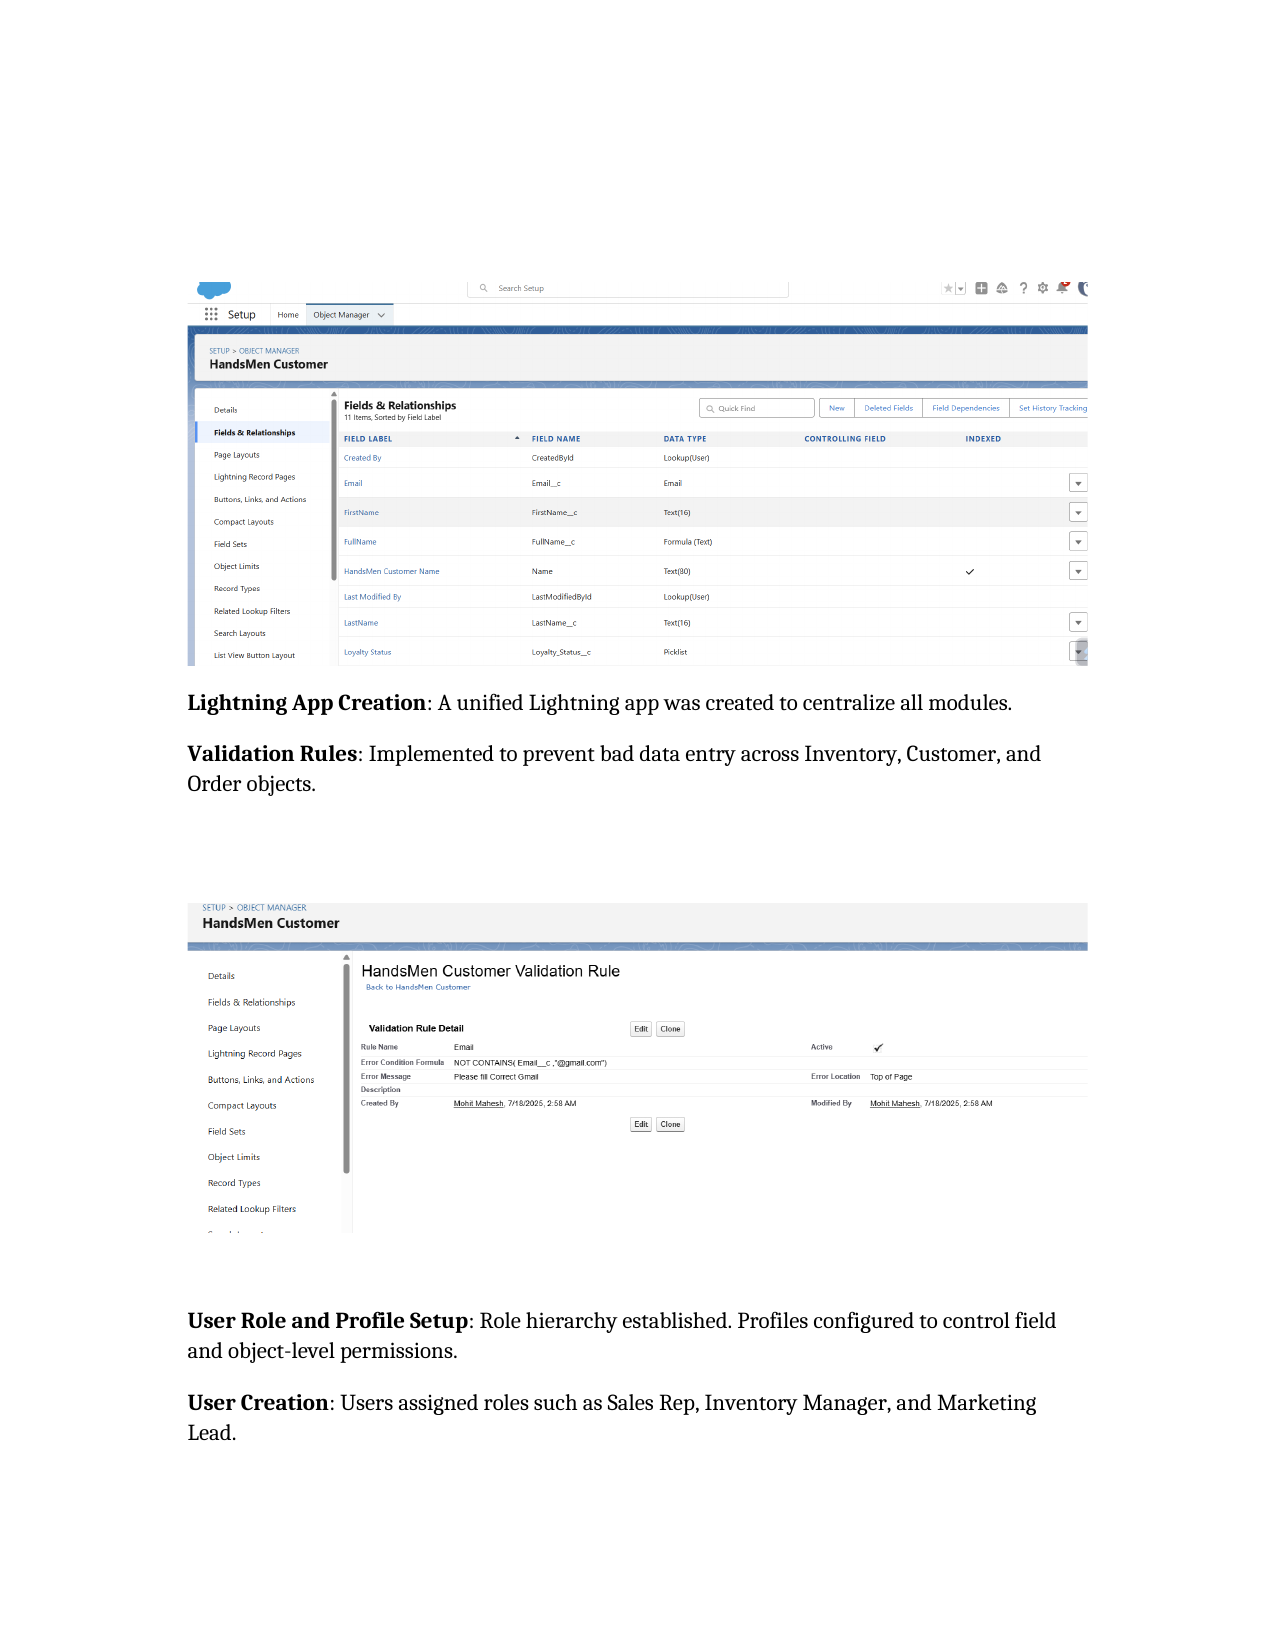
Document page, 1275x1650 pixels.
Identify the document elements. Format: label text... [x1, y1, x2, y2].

picture [187, 282, 1088, 666]
text User Creation: Users assigned roles such as Sales Rep, Inventory Manager, and Marketing Lead. [187, 1389, 1087, 1446]
picture [187, 903, 1088, 1233]
text Validation Rules: Implemented to prevent bad data entry across Inventory, Customer, and Order objects. [187, 741, 1087, 798]
text Lightning App Creation: A unified Lightning app was created to centralize all modules. [187, 690, 1087, 716]
text User Role and Profile Setup: Role hierarchy established. Profiles configured to control field and object-level permissions. [187, 1308, 1087, 1365]
